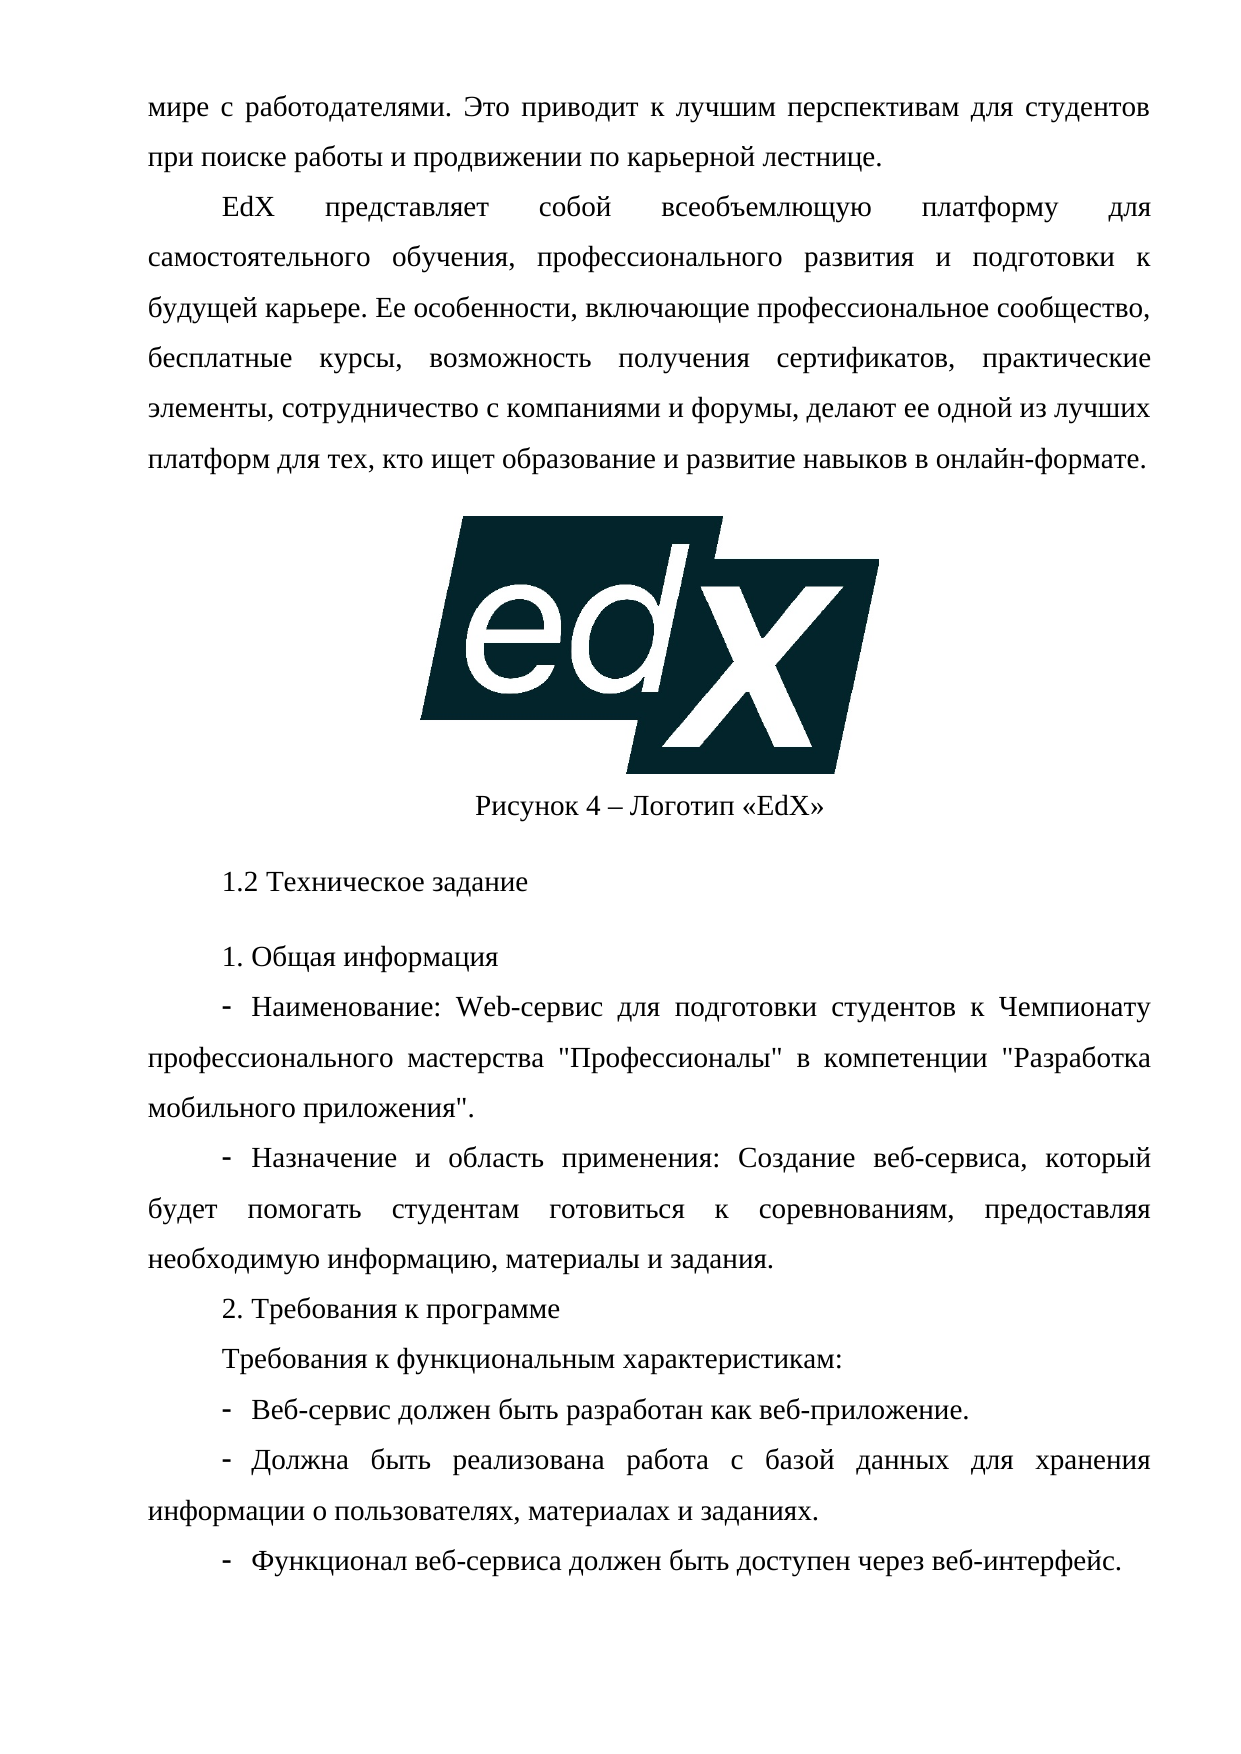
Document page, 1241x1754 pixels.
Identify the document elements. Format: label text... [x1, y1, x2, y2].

text EdX представляет собой всеобъемлющую платформу для самостоятельного обучения, профессионального развития и подготовки к будущей карьере. Ее особенности, включающие профессиональное сообщество, бесплатные курсы, возможность получения сертификатов, практические элементы, сотрудничество с компаниями и форумы, делают ее одной из лучших платформ для тех, кто ищет образование и развитие навыков в онлайн-формате. [148, 189, 1152, 474]
text Рисунок 4 – Логотип «EdX» [148, 788, 1152, 822]
list Общая информация [148, 939, 1152, 972]
picture [420, 516, 879, 774]
list Наименование: Web-сервис для подготовки студентов к Чемпионату профессионального мастерства "Профессионалы" в компетенции "Разработка мобильного приложения". [148, 989, 1152, 1123]
subtitle Техническое задание [148, 864, 1152, 897]
list Функционал веб-сервиса должен быть доступен через веб-интерфейс. [148, 1543, 1152, 1577]
list Веб-сервис должен быть разработан как веб-приложение. [148, 1392, 1152, 1426]
list Назначение и область применения: Создание веб-сервиса, который будет помогать студентам готовиться к соревнованиям, предоставляя необходимую информацию, материалы и задания. [148, 1140, 1152, 1274]
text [148, 89, 1152, 172]
text Требования к функциональным характеристикам: [148, 1342, 1152, 1375]
list Должна быть реализована работа с базой данных для хранения информации о пользователях, материалах и заданиях. [148, 1442, 1152, 1526]
list Требования к программе [148, 1291, 1152, 1325]
